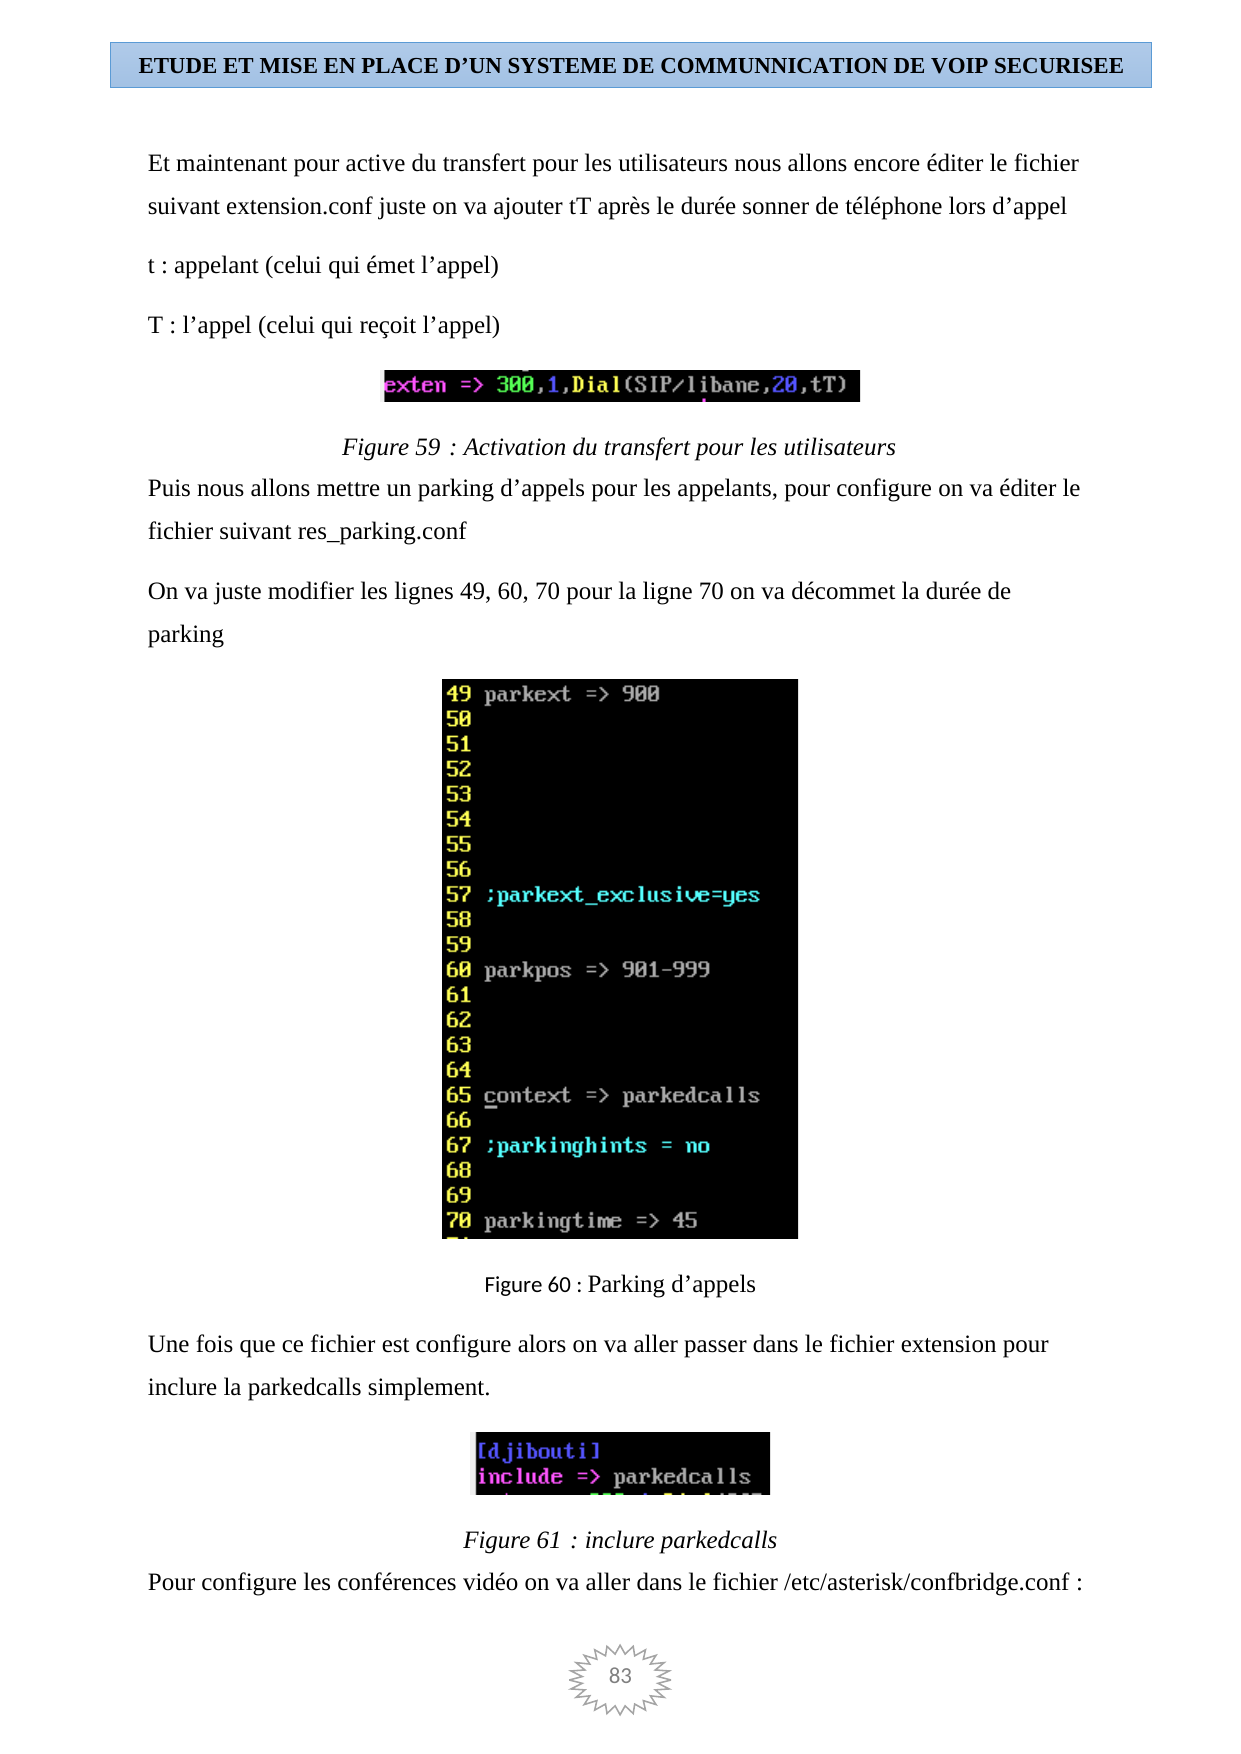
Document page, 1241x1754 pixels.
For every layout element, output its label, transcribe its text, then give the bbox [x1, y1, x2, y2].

text Figure 61 : inclure parkedcalls [148, 1525, 1093, 1554]
text t : appelant (celui qui émet l’appel) [148, 251, 1093, 279]
text Et maintenant pour active du transfert pour les utilisateurs nous allons encore éditer le fichier suivant extension.conf juste on va ajouter tT après le durée sonner de téléphone lors d’appel [148, 148, 1093, 219]
picture [470, 1432, 771, 1495]
picture [442, 679, 799, 1239]
picture [380, 370, 861, 402]
text Figure 60 : Parking d’appels [148, 1269, 1093, 1298]
text T : l’appel (celui qui reçoit l’appel) [148, 310, 1093, 339]
text Figure 59 : Activation du transfert pour les utilisateurs [148, 432, 1093, 461]
text Pour configure les conférences vidéo on va aller dans le fichier /etc/asterisk/confbridge.conf : [148, 1567, 1093, 1595]
text Une fois que ce fichier est configure alors on va aller passer dans le fichier extension pour inclure la parkedcalls simplement. [148, 1329, 1093, 1401]
text Puis nous allons mettre un parking d’appels pour les appelants, pour configure on va éditer le fichier suivant res_parking.conf [148, 473, 1093, 545]
text On va juste modifier les lignes 49, 60, 70 pour la ligne 70 on va décommet la durée de parking [148, 576, 1093, 648]
